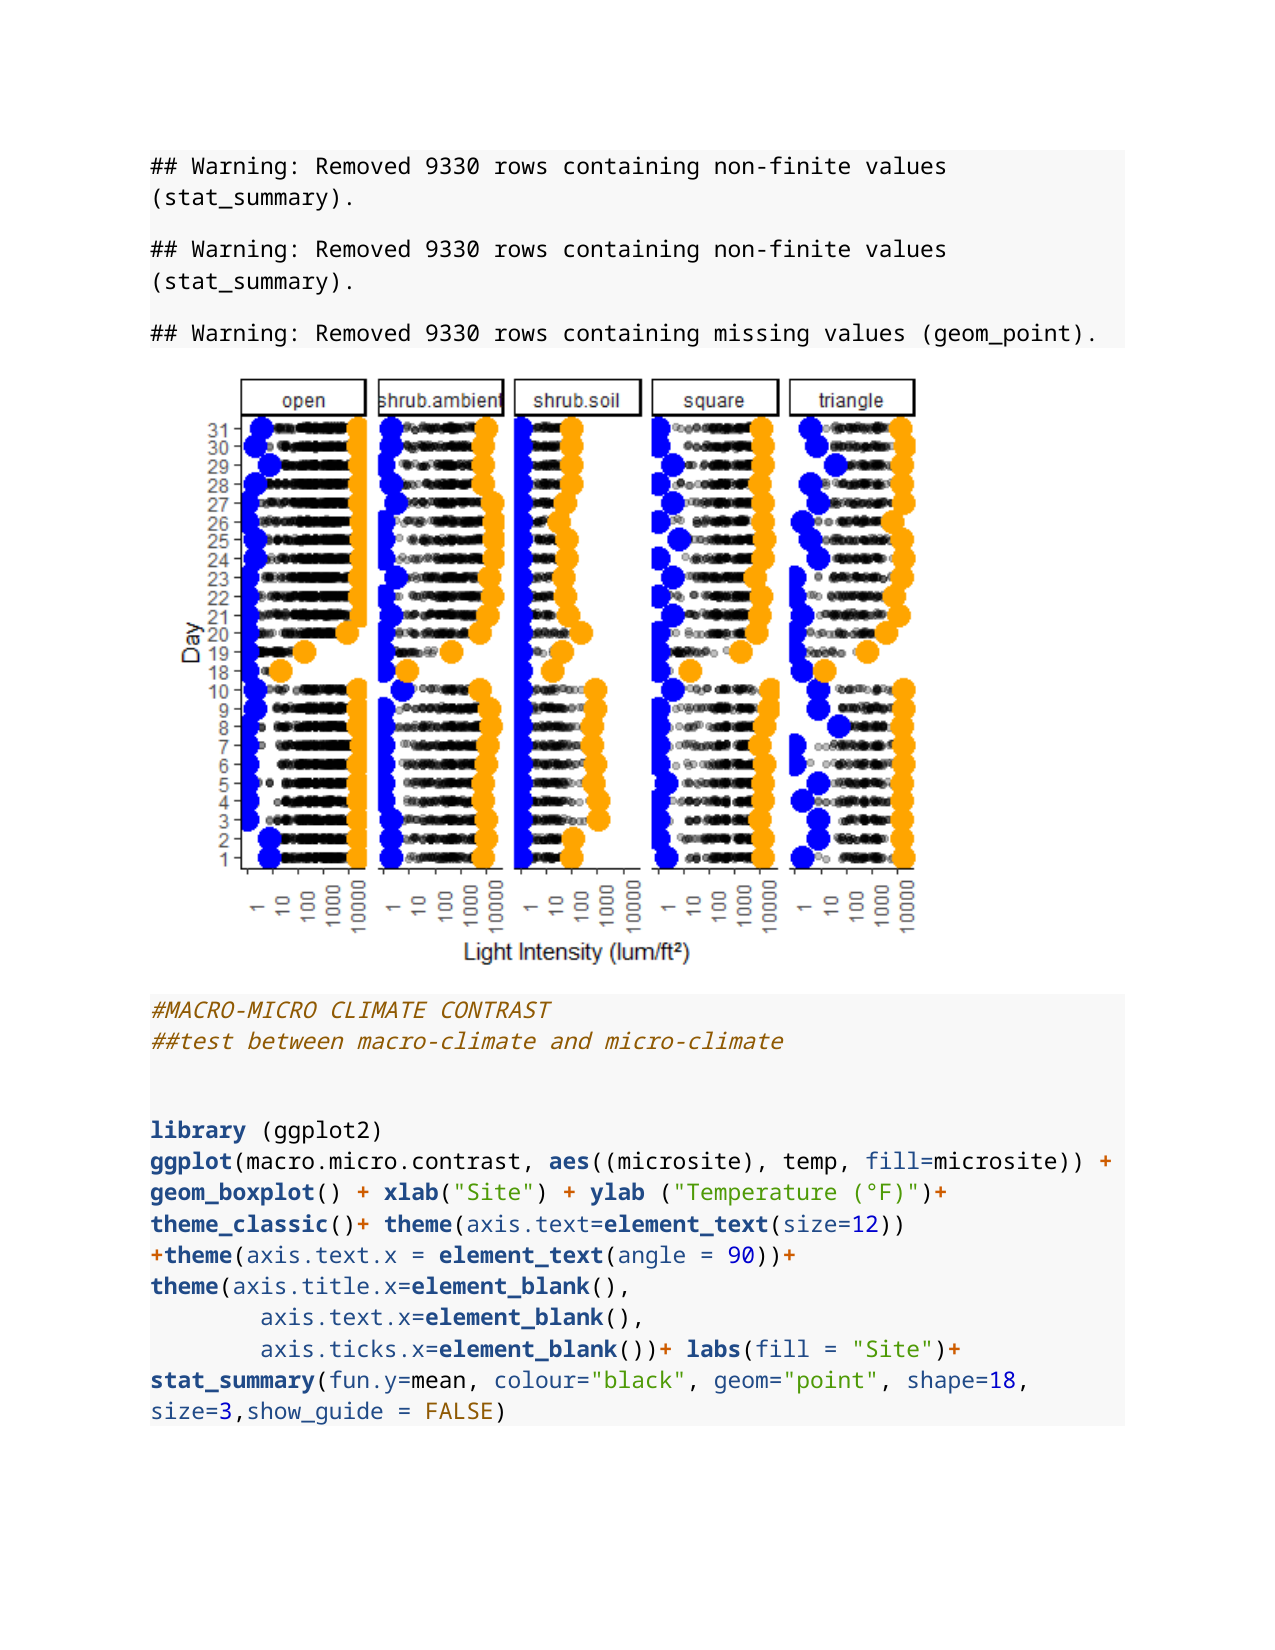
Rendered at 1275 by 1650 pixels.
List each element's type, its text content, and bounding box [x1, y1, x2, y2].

picture [168, 368, 927, 976]
text ## Warning: Removed 9330 rows containing missing values (geom_point). [150, 317, 1125, 348]
text #MACRO-MICRO CLIMATE CONTRAST ##test between macro-climate and micro-climate library (ggplot2) ggplot(macro.micro.contrast, aes((microsite), temp, fill=microsite)) + geom_boxplot() + xlab("Site") + ylab ("Temperature (°F)")+ theme_classic()+ theme(axis.text=element_text(size=12))+theme(axis.text.x = element_text(angle = 90))+ theme(axis.title.x=element_blank(), axis.text.x=element_blank(), axis.ticks.x=element_blank())+ labs(fill = "Site")+ stat_summary(fun.y=mean, colour="black", geom="point", shape=18, size=3,show_guide = FALSE) [150, 994, 1125, 1426]
text ## Warning: Removed 9330 rows containing non-finite values (stat_summary). [150, 150, 1125, 212]
text ## Warning: Removed 9330 rows containing non-finite values (stat_summary). [150, 233, 1125, 296]
